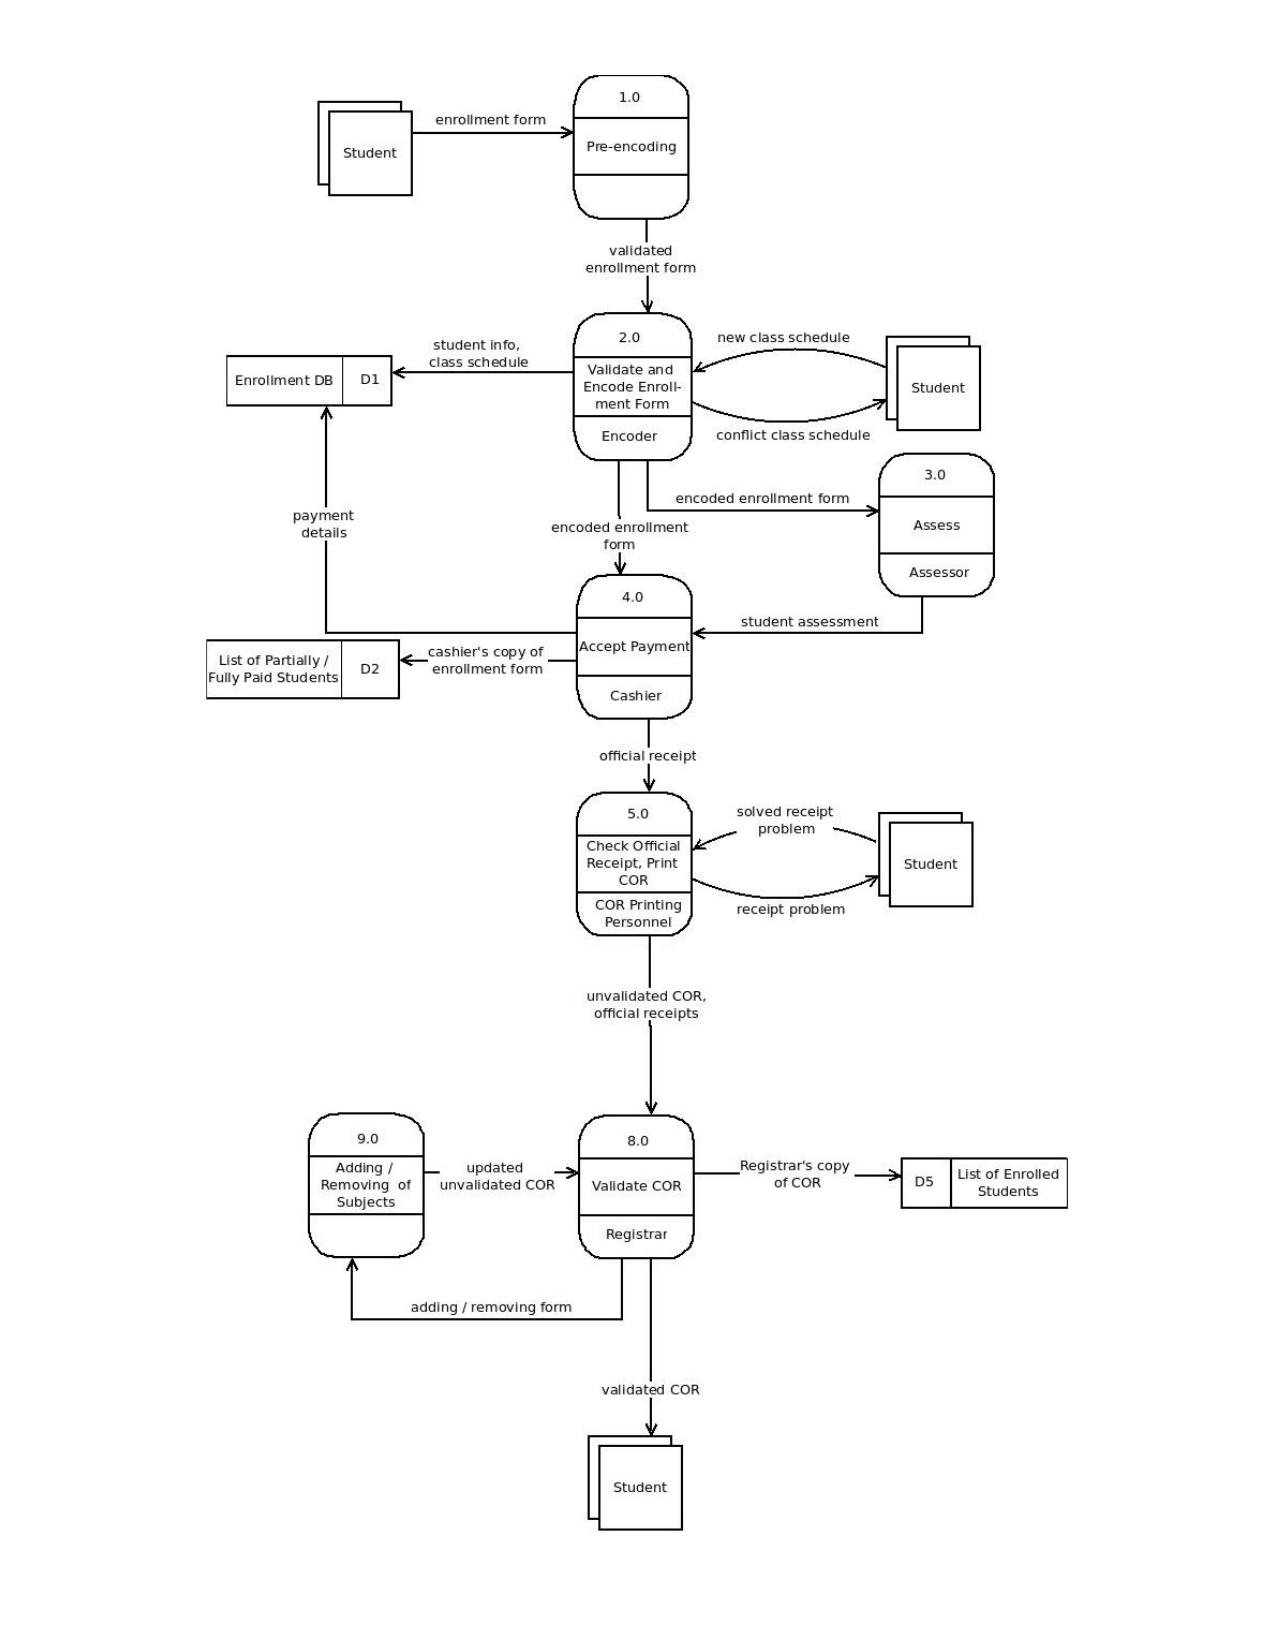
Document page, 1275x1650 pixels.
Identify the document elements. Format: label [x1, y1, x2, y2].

picture [206, 75, 1069, 1565]
